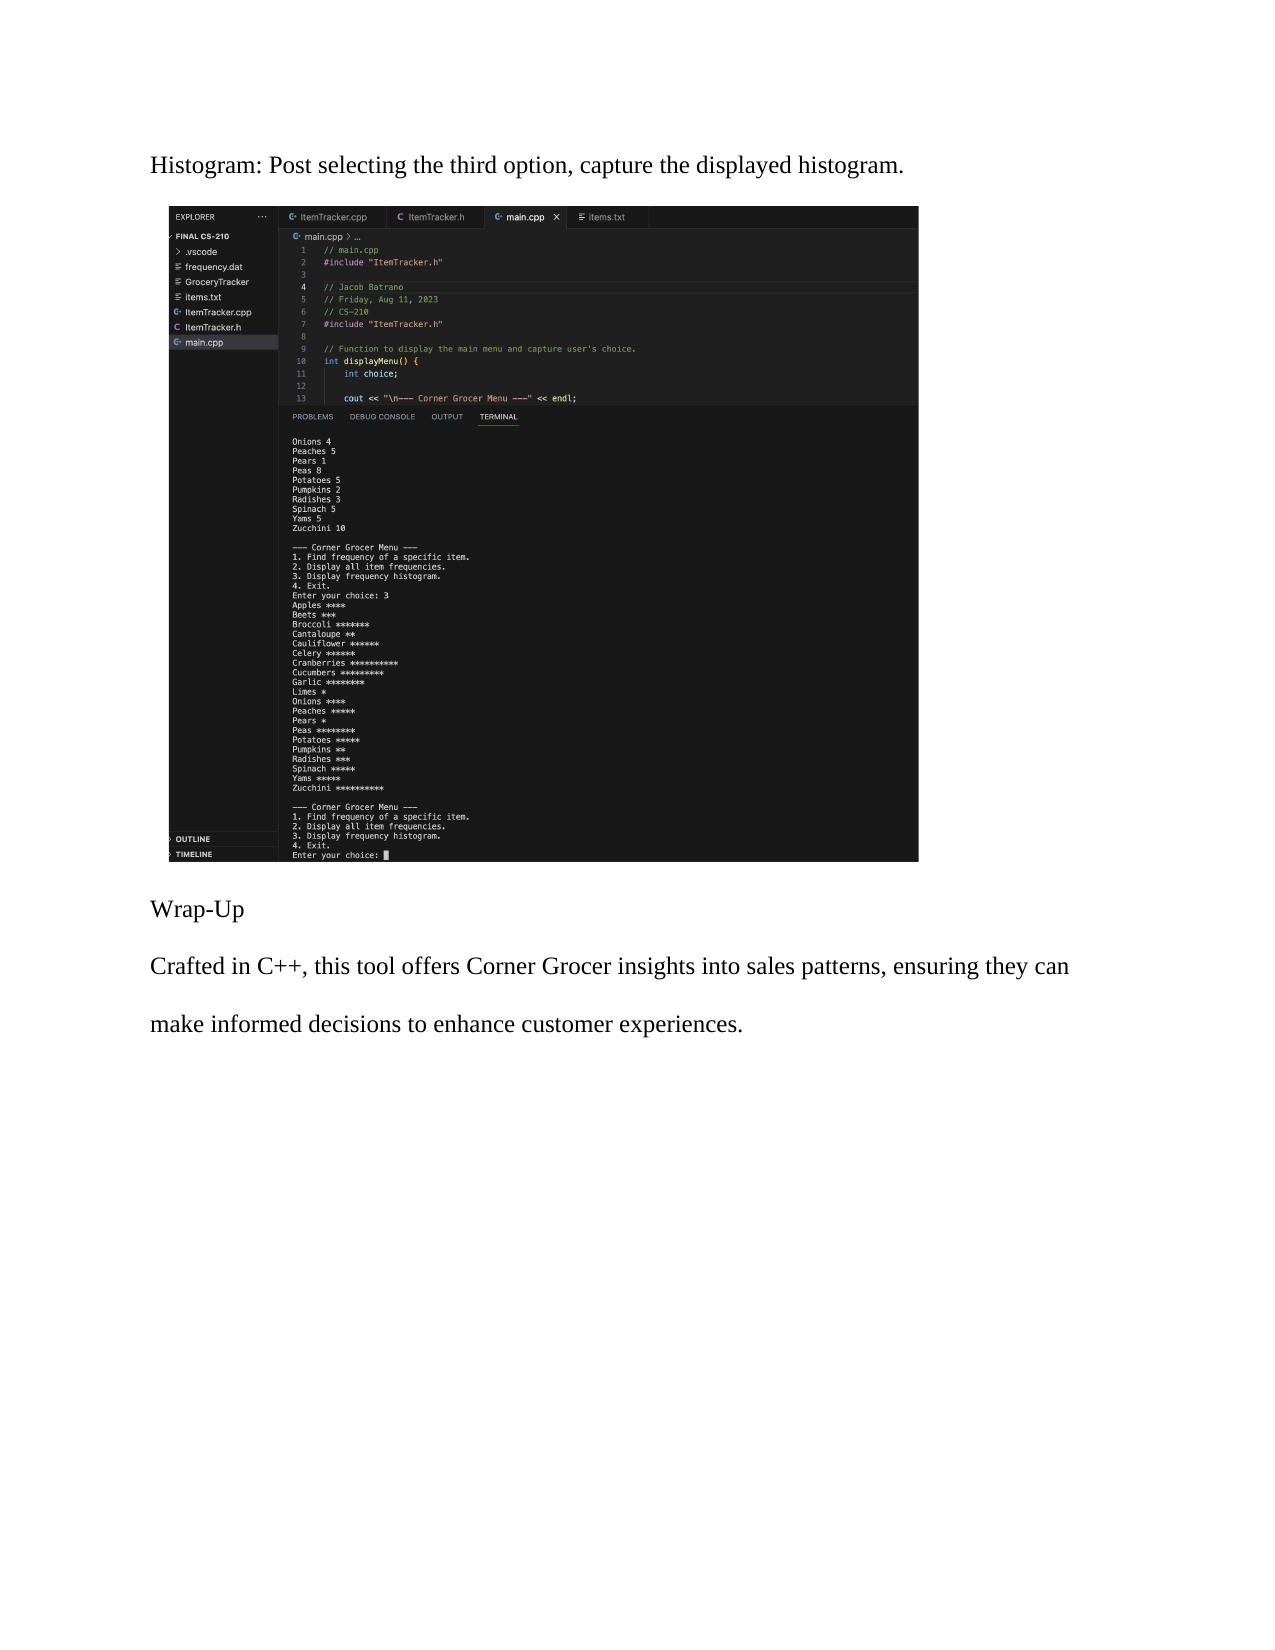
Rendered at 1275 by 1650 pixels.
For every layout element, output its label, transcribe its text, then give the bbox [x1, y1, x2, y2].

text Histogram: Post selecting the third option, capture the displayed histogram. [150, 150, 1125, 861]
subtitle Wrap-Up [150, 894, 1125, 922]
text Crafted in C++, this tool offers Corner Grocer insights into sales patterns, ensuring they can make informed decisions to enhance customer experiences. [150, 951, 1125, 1037]
